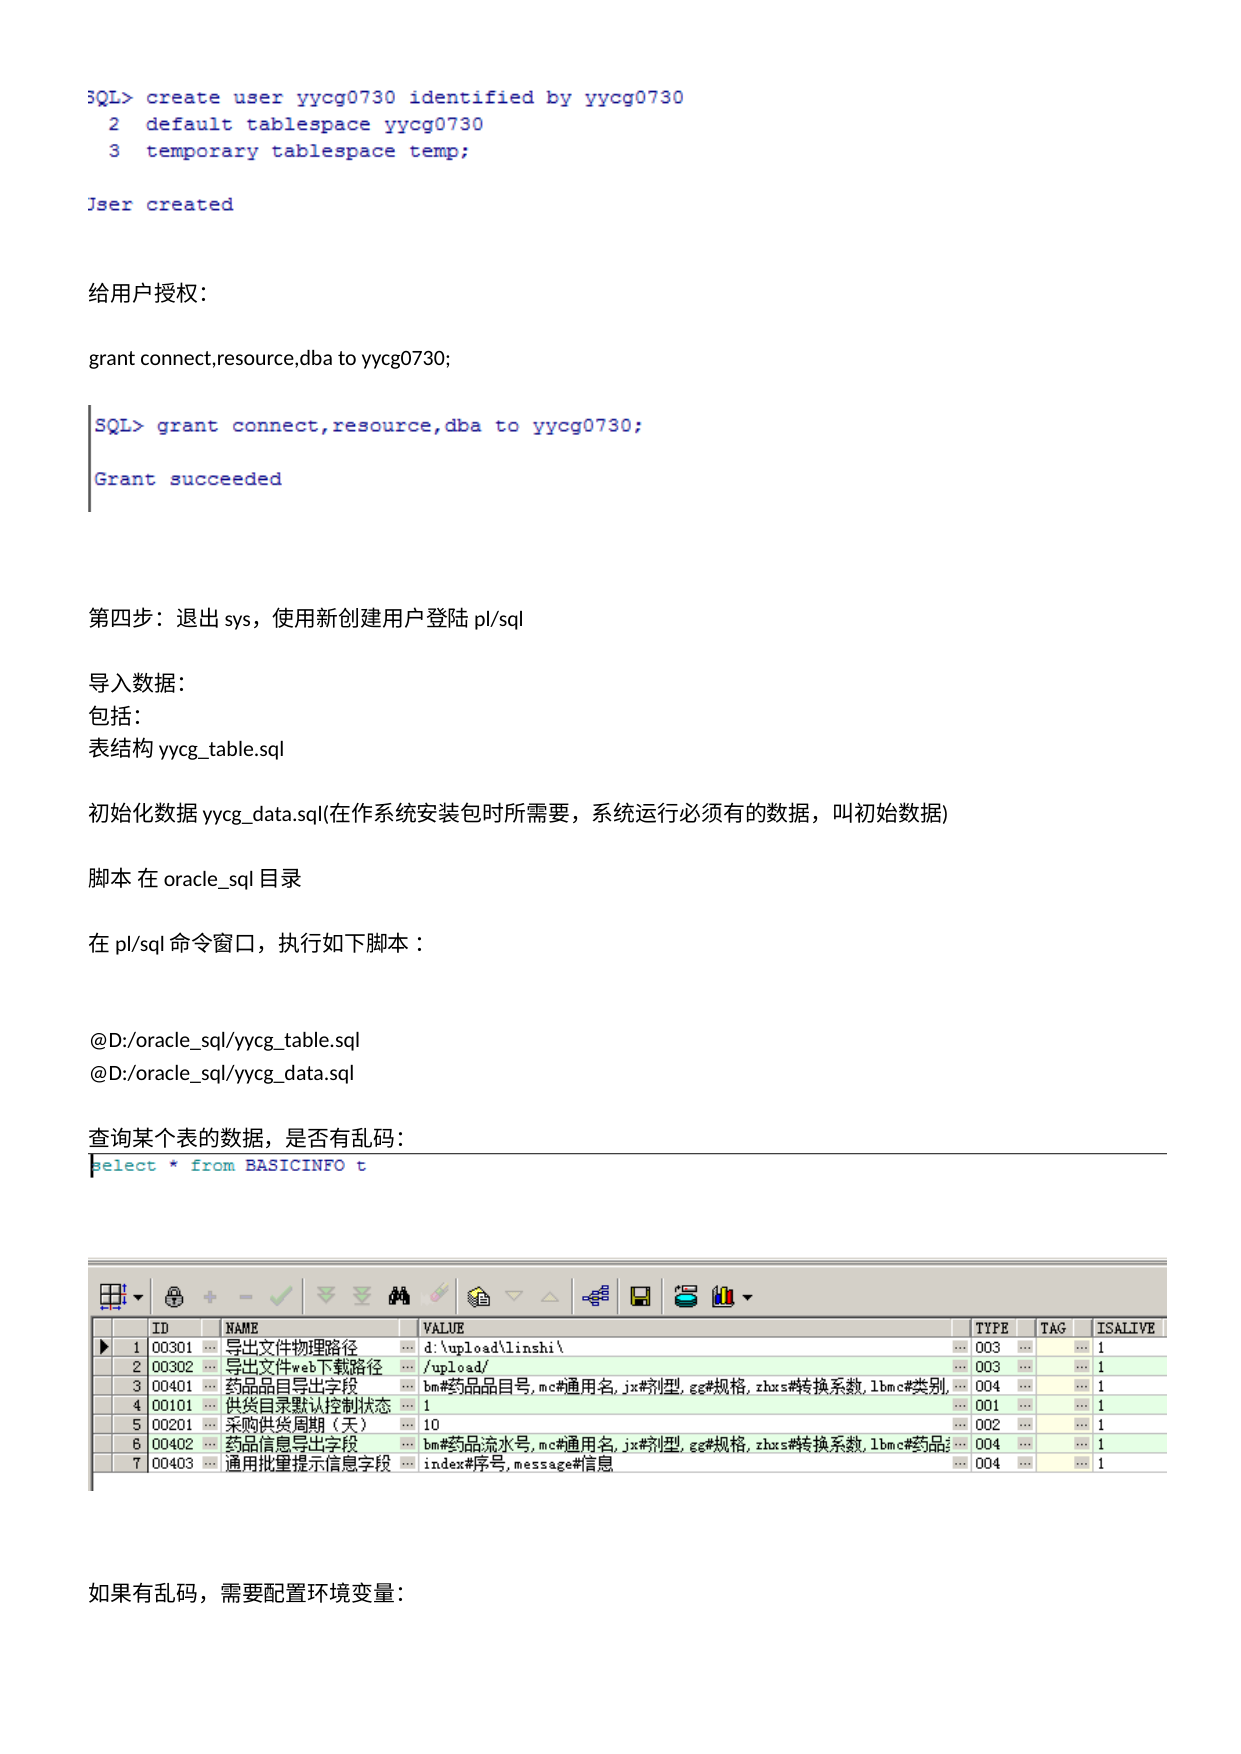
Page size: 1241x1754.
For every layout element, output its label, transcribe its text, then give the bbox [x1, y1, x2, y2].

text 包括： [89, 698, 1167, 731]
text 给用户授权： [89, 276, 1167, 308]
text 第四步：退出sys，使用新创建用户登陆pl/sql [89, 601, 1167, 633]
text 初始化数据yycg_data.sql(在作系统安装包时所需要，系统运行必须有的数据，叫初始数据) [89, 796, 1167, 828]
text 导入数据： [89, 666, 1167, 698]
text 查询某个表的数据，是否有乱码： [89, 1121, 1167, 1153]
text 在pl/sql命令窗口，执行如下脚本 ： [89, 926, 1167, 958]
picture [88, 405, 681, 512]
picture [88, 1153, 1167, 1491]
text @D:/oracle_sql/yycg_table.sql [89, 1023, 1167, 1056]
text grant connect,resource,dba to yycg0730; [89, 341, 1167, 373]
text 表结构yycg_table.sql [89, 731, 1167, 763]
picture [88, 80, 741, 228]
text 脚本 在oracle_sql目录 [89, 861, 1167, 893]
text @D:/oracle_sql/yycg_data.sql [89, 1056, 1167, 1088]
text 如果有乱码，需要配置环境变量： [89, 1576, 1167, 1608]
